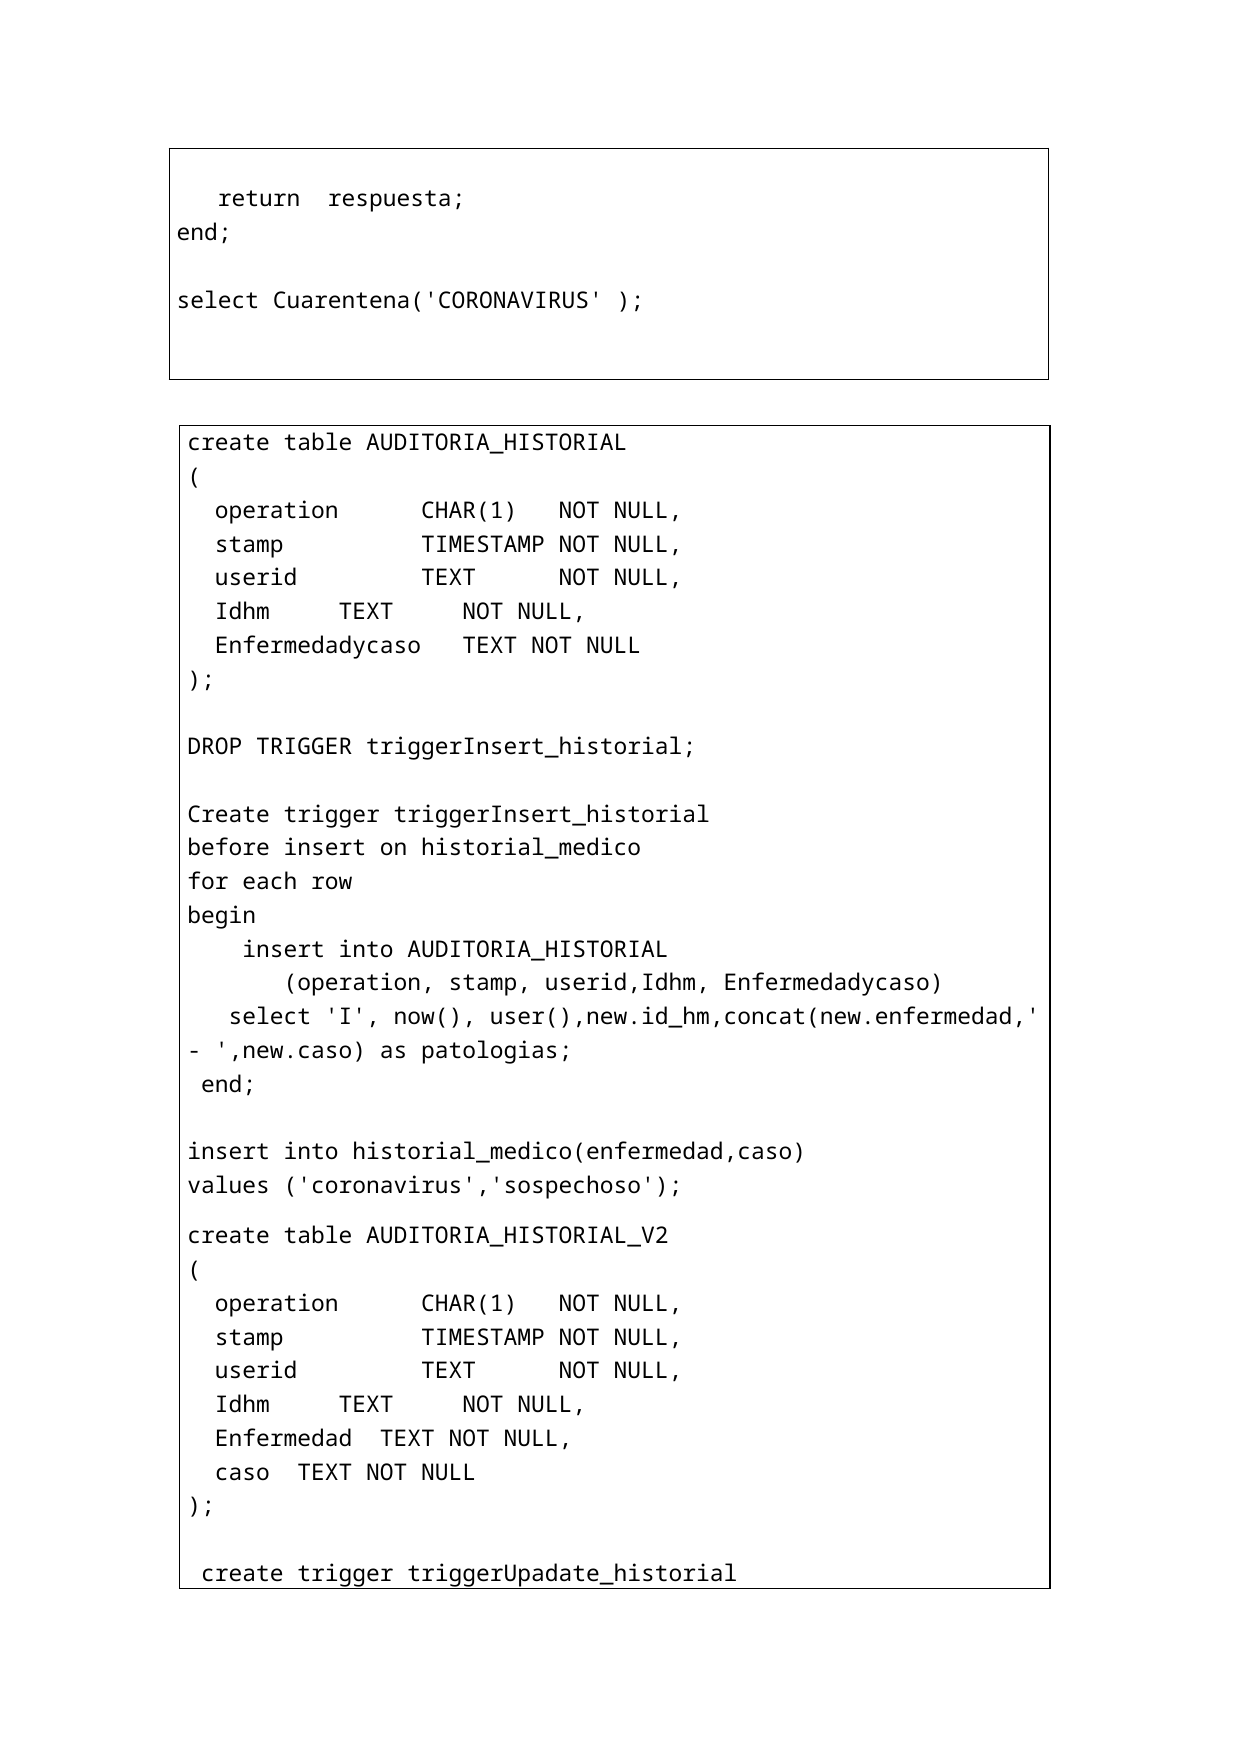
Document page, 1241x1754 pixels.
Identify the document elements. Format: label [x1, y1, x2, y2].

table_header [170, 149, 1048, 379]
table_header [180, 426, 1049, 1588]
